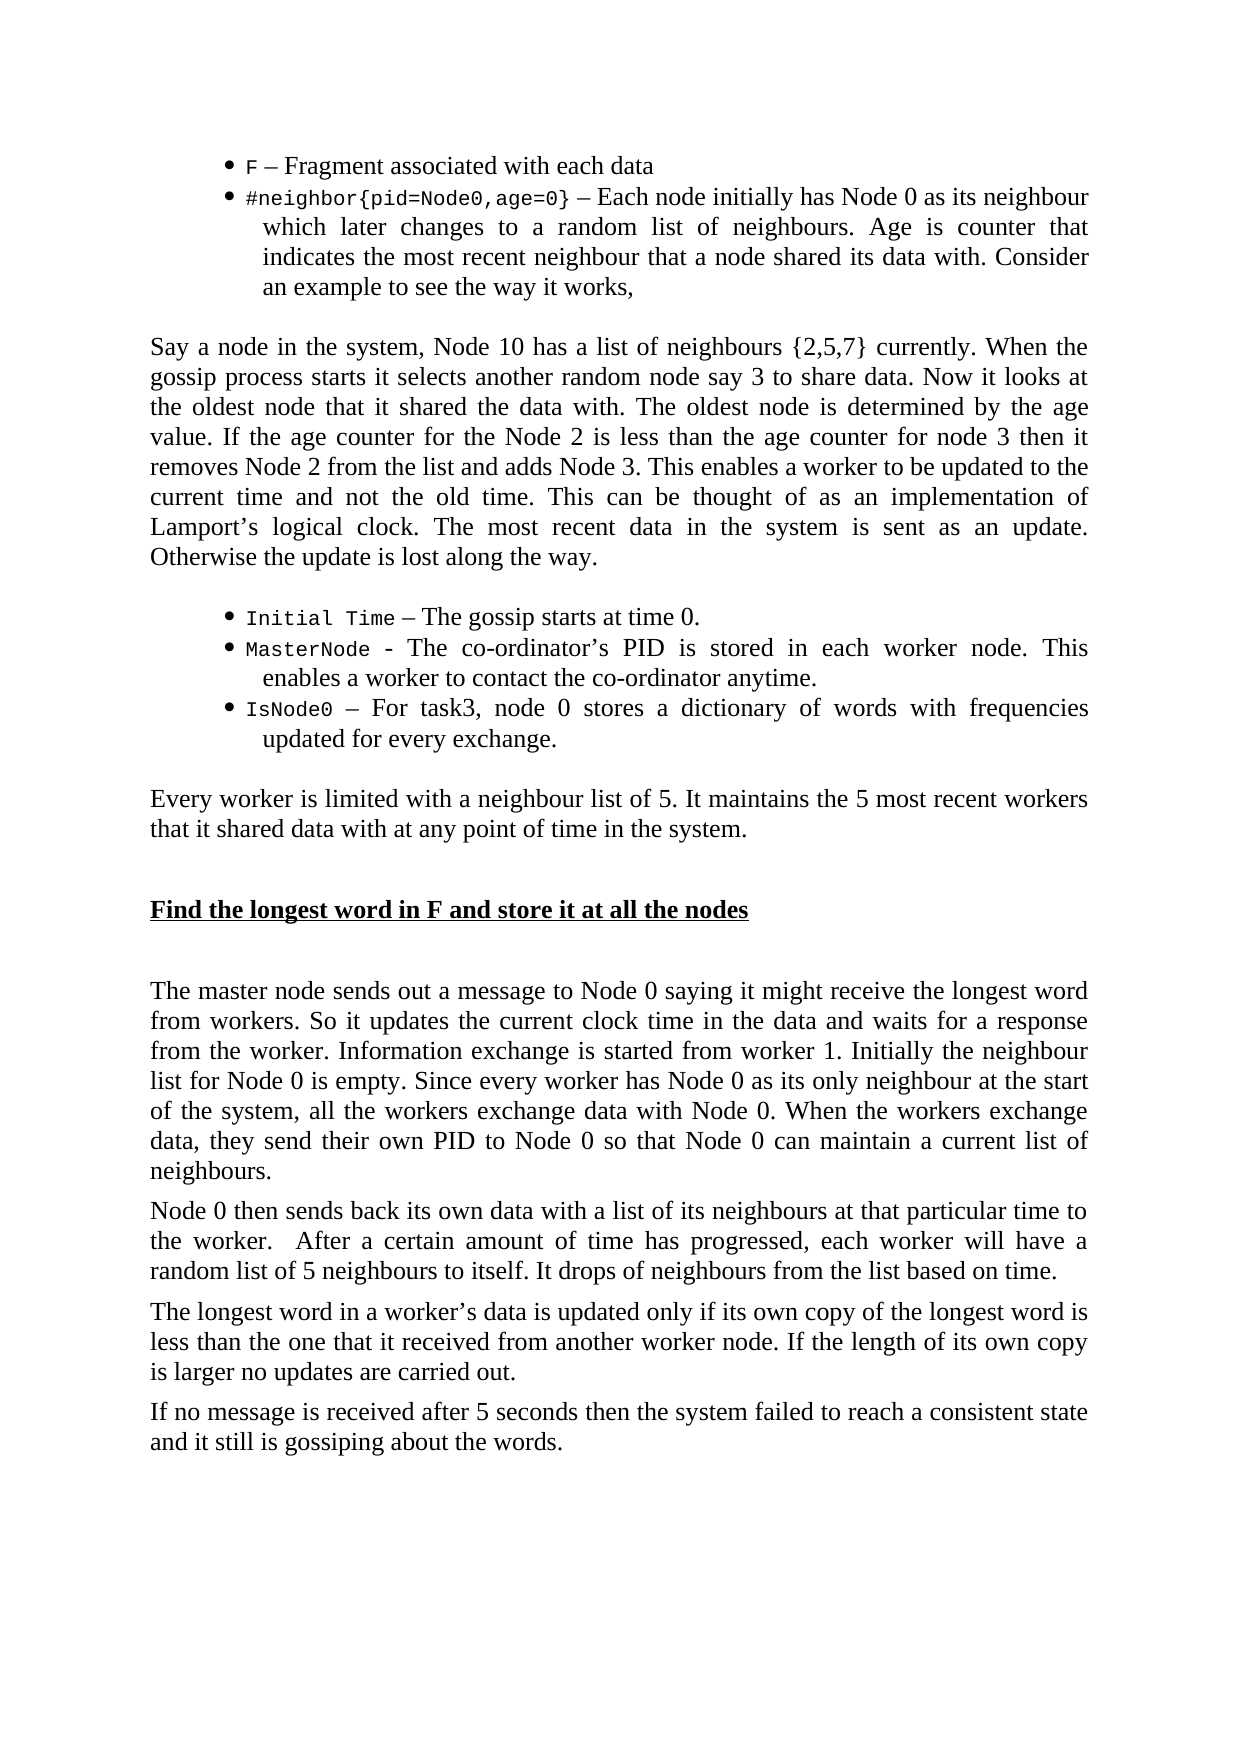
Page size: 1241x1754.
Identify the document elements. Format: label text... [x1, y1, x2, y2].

list MasterNode - The co-ordinator’s PID is stored in each worker node. This enables a worker to contact the co-ordinator anytime. [225, 632, 1090, 692]
text Node 0 then sends back its own data with a list of its neighbours at that particular time to the worker. After a certain amount of time has progressed, each worker will have a random list of 5 neighbours to itself. It drops of neighbours from the list based on time. [150, 1195, 1090, 1285]
text The longest word in a worker’s data is updated only if its own copy of the longest word is less than the one that it received from another worker node. If the length of its own copy is larger no updates are carried out. [150, 1296, 1090, 1386]
text Find the longest word in F and store it at all the nodes [150, 894, 1090, 924]
list IsNode0 – For task3, node 0 stores a dictionary of words with frequencies updated for every exchange. [225, 692, 1090, 753]
list Initial Time – The gossip starts at time 0. [225, 601, 1090, 632]
list #neighbor{pid=Node0,age=0} – Each node initially has Node 0 as its neighbour which later changes to a random list of neighbours. Age is counter that indicates the most recent neighbour that a node shared its data with. Consider an example to see the way it works, [225, 181, 1090, 301]
text The master node sends out a message to Node 0 saying it might receive the longest word from workers. So it updates the current clock time in the data and waits for a response from the worker. Information exchange is started from worker 1. Initially the neighbour list for Node 0 is empty. Since every worker has Node 0 as its only neighbour at the start of the system, all the workers exchange data with Node 0. When the workers exchange data, they send their own PID to Node 0 so that Node 0 can maintain a current list of neighbours. [150, 975, 1090, 1185]
text Say a node in the system, Node 10 has a list of neighbours {2,5,7} currently. When the gossip process starts it selects another random node say 3 to share data. Now it looks at the oldest node that it shared the data with. The oldest node is determined by the age value. If the age counter for the Node 2 is less than the age counter for node 3 then it removes Node 2 from the list and adds Node 3. This enables a worker to be updated to the current time and not the old time. This can be thought of as an implementation of Lamport’s logical clock. The most recent data in the system is sent as an update. Otherwise the update is lost along the way. [150, 331, 1090, 571]
list F – Fragment associated with each data [225, 150, 1090, 181]
text If no message is received after 5 seconds then the system failed to reach a consistent state and it still is gossiping about the words. [150, 1396, 1090, 1456]
text Every worker is limited with a neighbour list of 5. It maintains the 5 most recent workers that it shared data with at any point of time in the system. [150, 783, 1090, 843]
